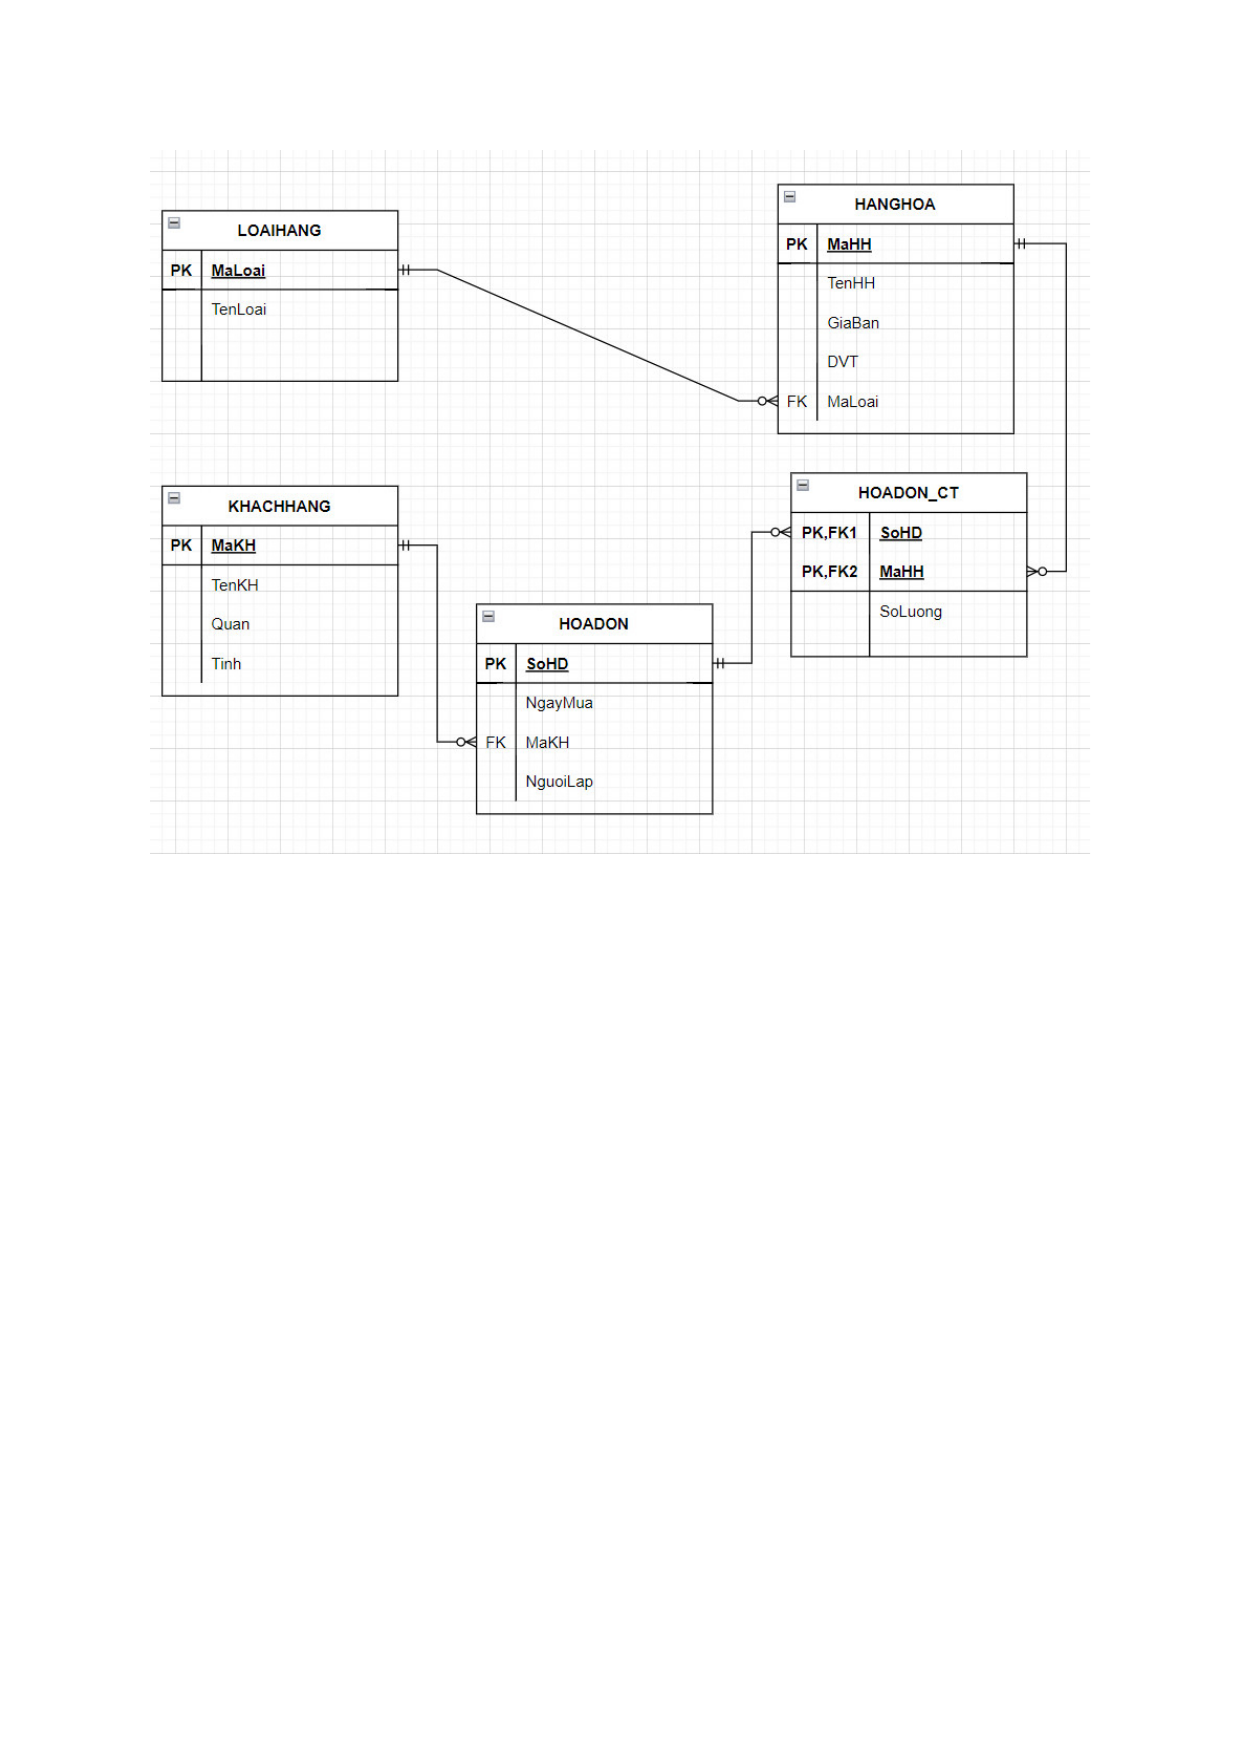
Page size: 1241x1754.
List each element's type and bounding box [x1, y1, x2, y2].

picture [150, 150, 1091, 854]
